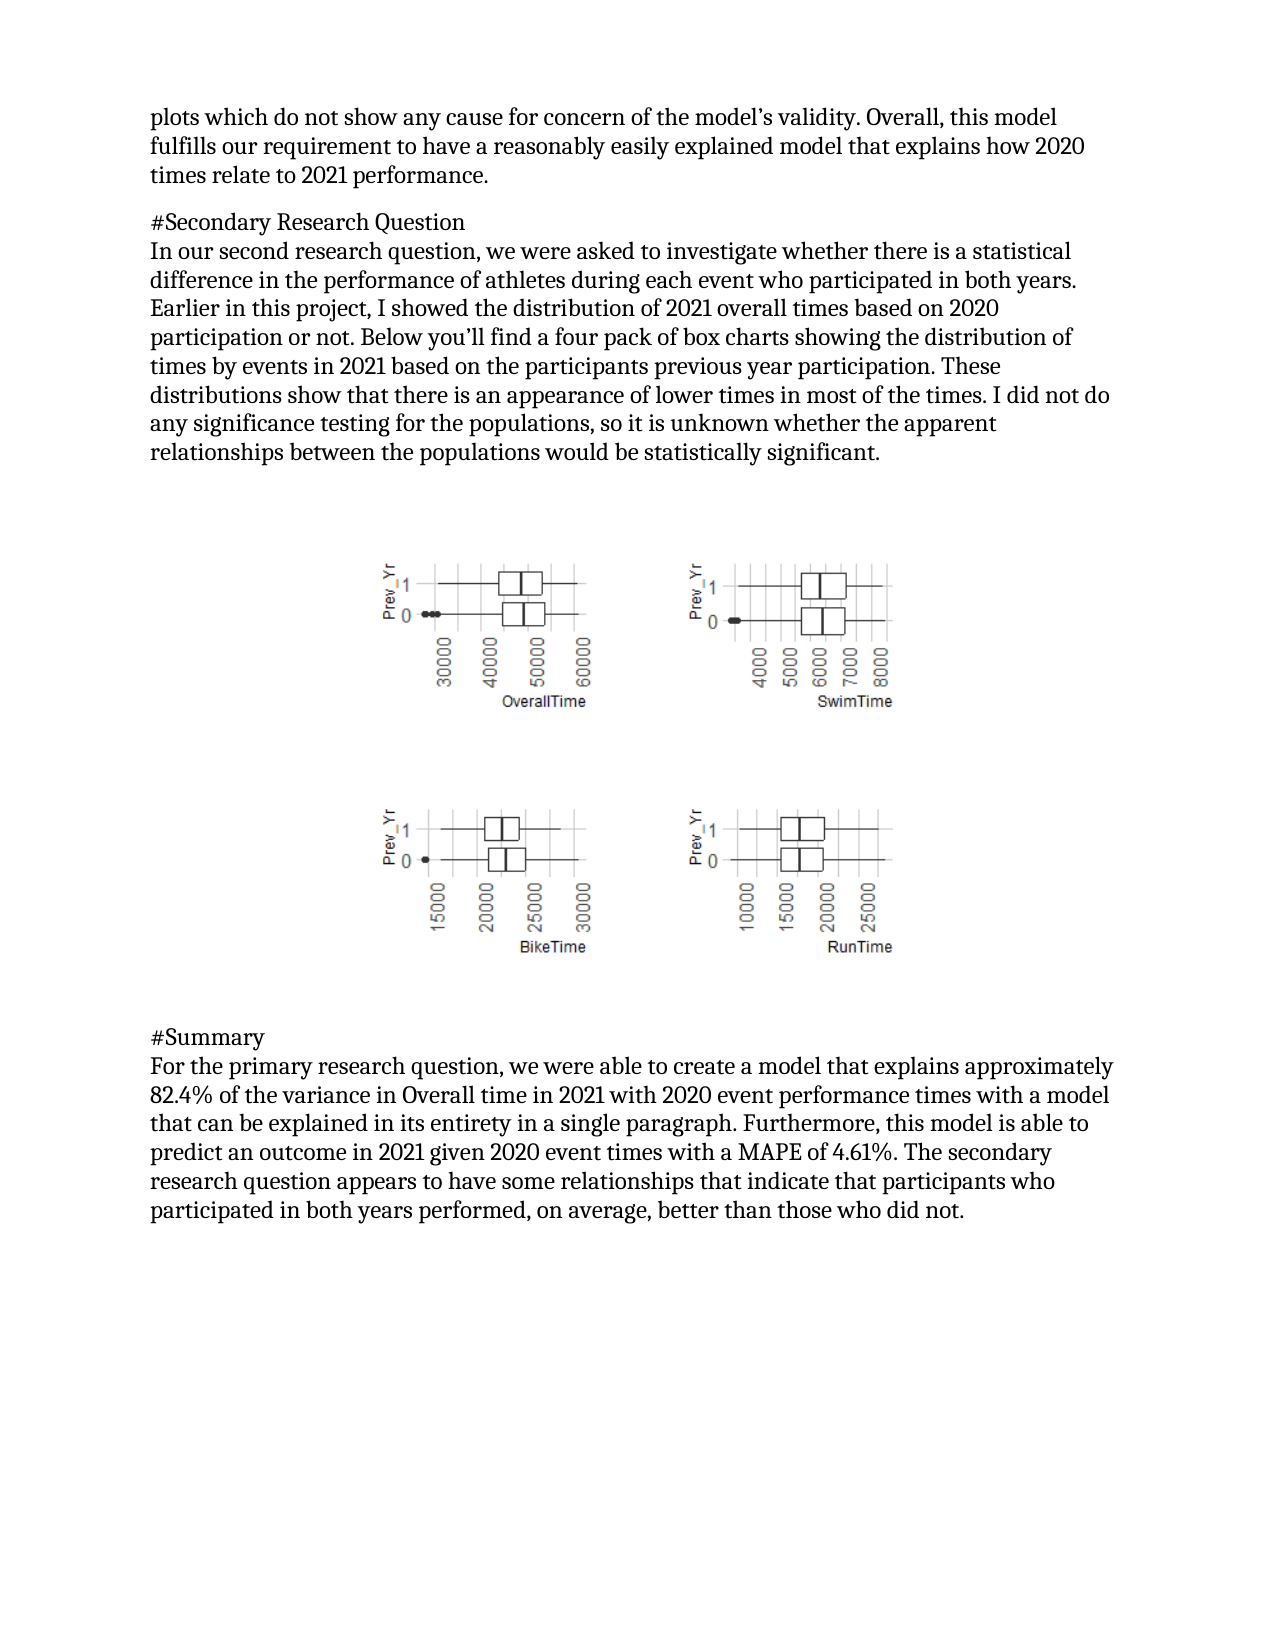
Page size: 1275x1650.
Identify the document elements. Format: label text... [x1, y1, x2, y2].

text #Secondary Research Question In our second research question, we were asked to investigate whether there is a statistical difference in the performance of athletes during each event who participated in both years. Earlier in this project, I showed the distribution of 2021 overall times based on 2020 participation or not. Below you’ll find a four pack of box charts showing the distribution of times by events in 2021 based on the participants previous year participation. These distributions show that there is an appearance of lower times in most of the times. I did not do any significance testing for the populations, so it is unknown whether the apparent relationships between the populations would be statistically significant. [150, 208, 1125, 467]
text #Summary For the primary research question, we were able to create a model that explains approximately 82.4% of the variance in Overall time in 2021 with 2020 event performance times with a model that can be explained in its entirety in a single paragraph. Furthermore, this model is able to predict an outcome in 2021 given 2020 event times with a MAPE of 4.61%. The secondary research question appears to have some relationships that indicate that participants who participated in both years performed, on average, better than those who did not. [150, 1023, 1125, 1224]
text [150, 103, 1125, 189]
picture [331, 514, 944, 1005]
